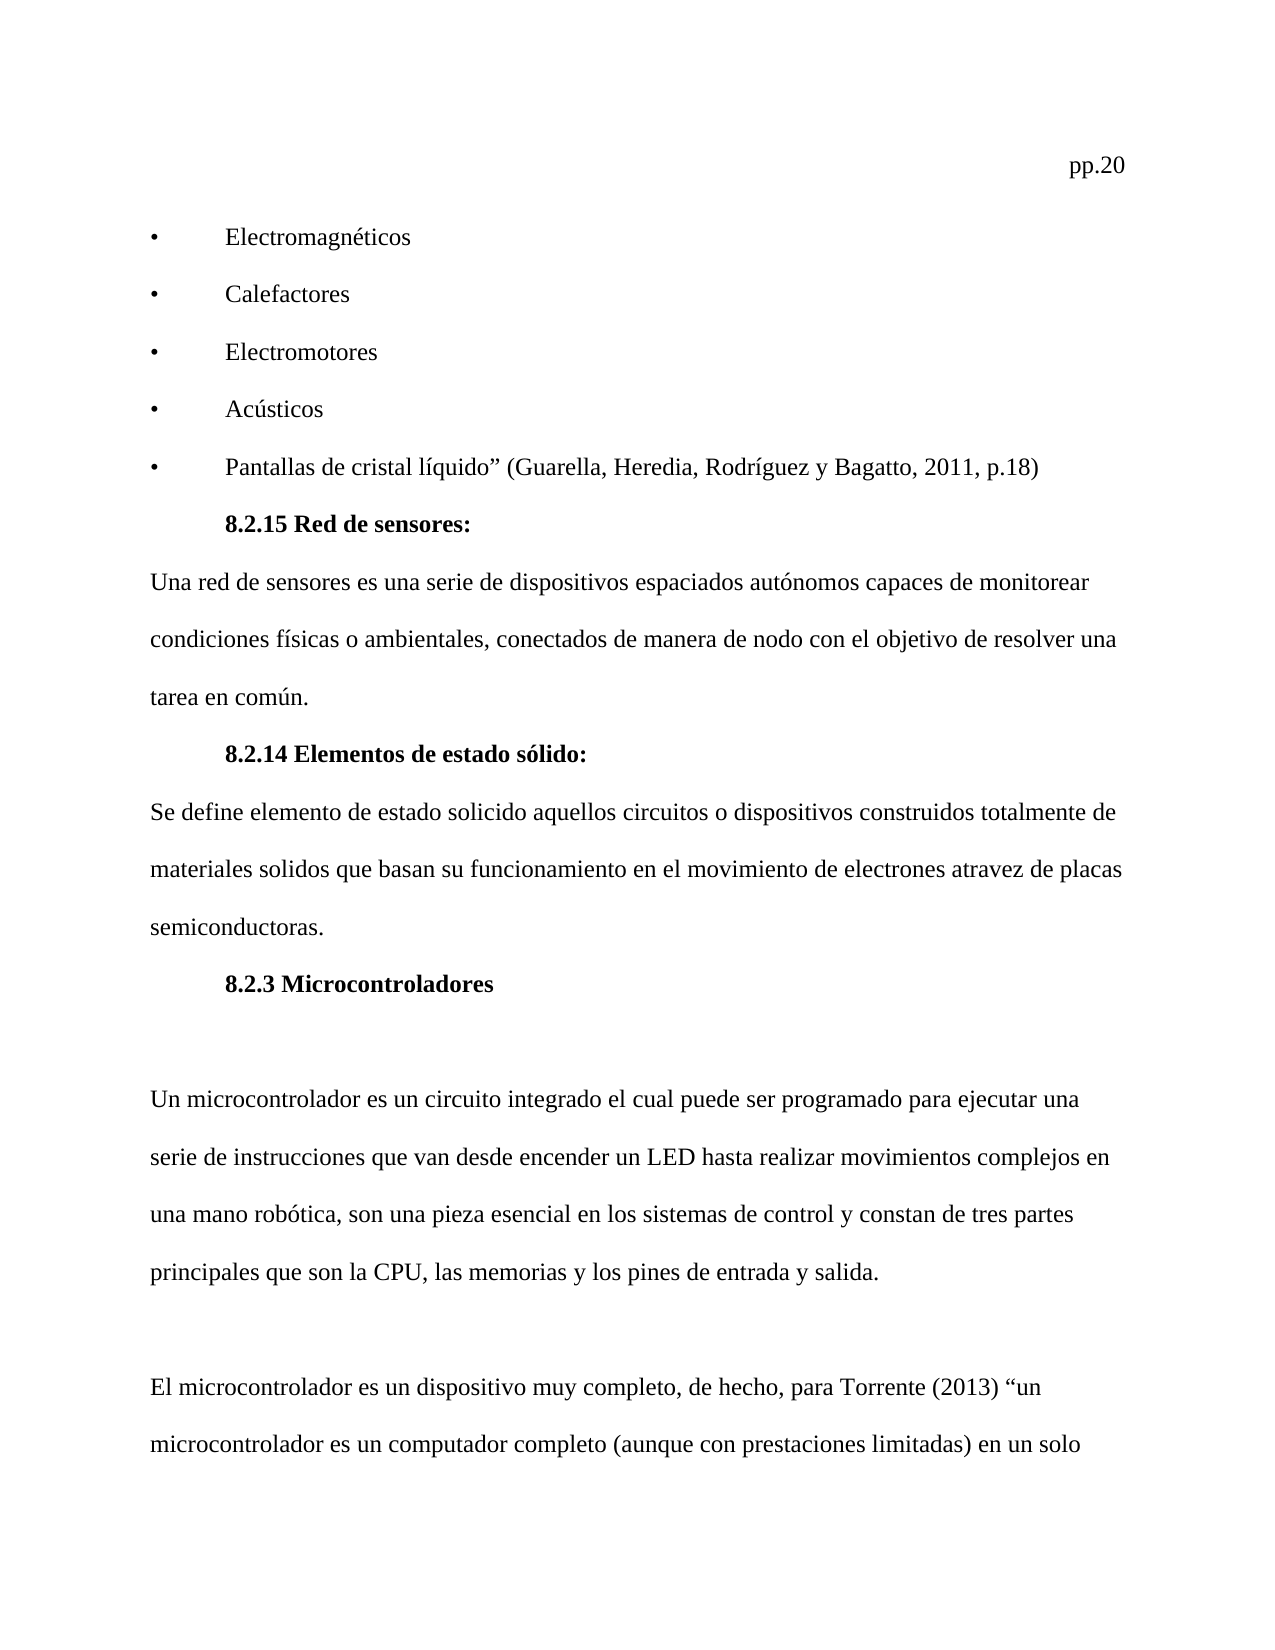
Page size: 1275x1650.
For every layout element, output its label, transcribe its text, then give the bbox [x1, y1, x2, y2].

text Un microcontrolador es un circuito integrado el cual puede ser programado para ejecutar una serie de instrucciones que van desde encender un LED hasta realizar movimientos complejos en una mano robótica, son una pieza esencial en los sistemas de control y constan de tres partes principales que son la CPU, las memorias y los pines de entrada y salida. [150, 1084, 1125, 1286]
text • Pantallas de cristal líquido” (Guarella, Heredia, Rodríguez y Bagatto, 2011, p.18) [150, 452, 1125, 481]
text • Electromotores [150, 337, 1125, 366]
subtitle 8.2.15 Red de sensores: [150, 509, 1125, 538]
text Se define elemento de estado solicido aquellos circuitos o dispositivos construidos totalmente de materiales solidos que basan su funcionamiento en el movimiento de electrones atravez de placas semiconductoras. [150, 797, 1125, 941]
text • Electromagnéticos [150, 222, 1125, 251]
text Una red de sensores es una serie de dispositivos espaciados autónomos capaces de monitorear condiciones físicas o ambientales, conectados de manera de nodo con el objetivo de resolver una tarea en común. [150, 567, 1125, 711]
text • Calefactores [150, 279, 1125, 308]
subtitle 8.2.14 Elementos de estado sólido: [150, 739, 1125, 768]
text • Acústicos [150, 394, 1125, 423]
subtitle 8.2.3 Microcontroladores [150, 969, 1125, 998]
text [150, 1372, 1125, 1458]
